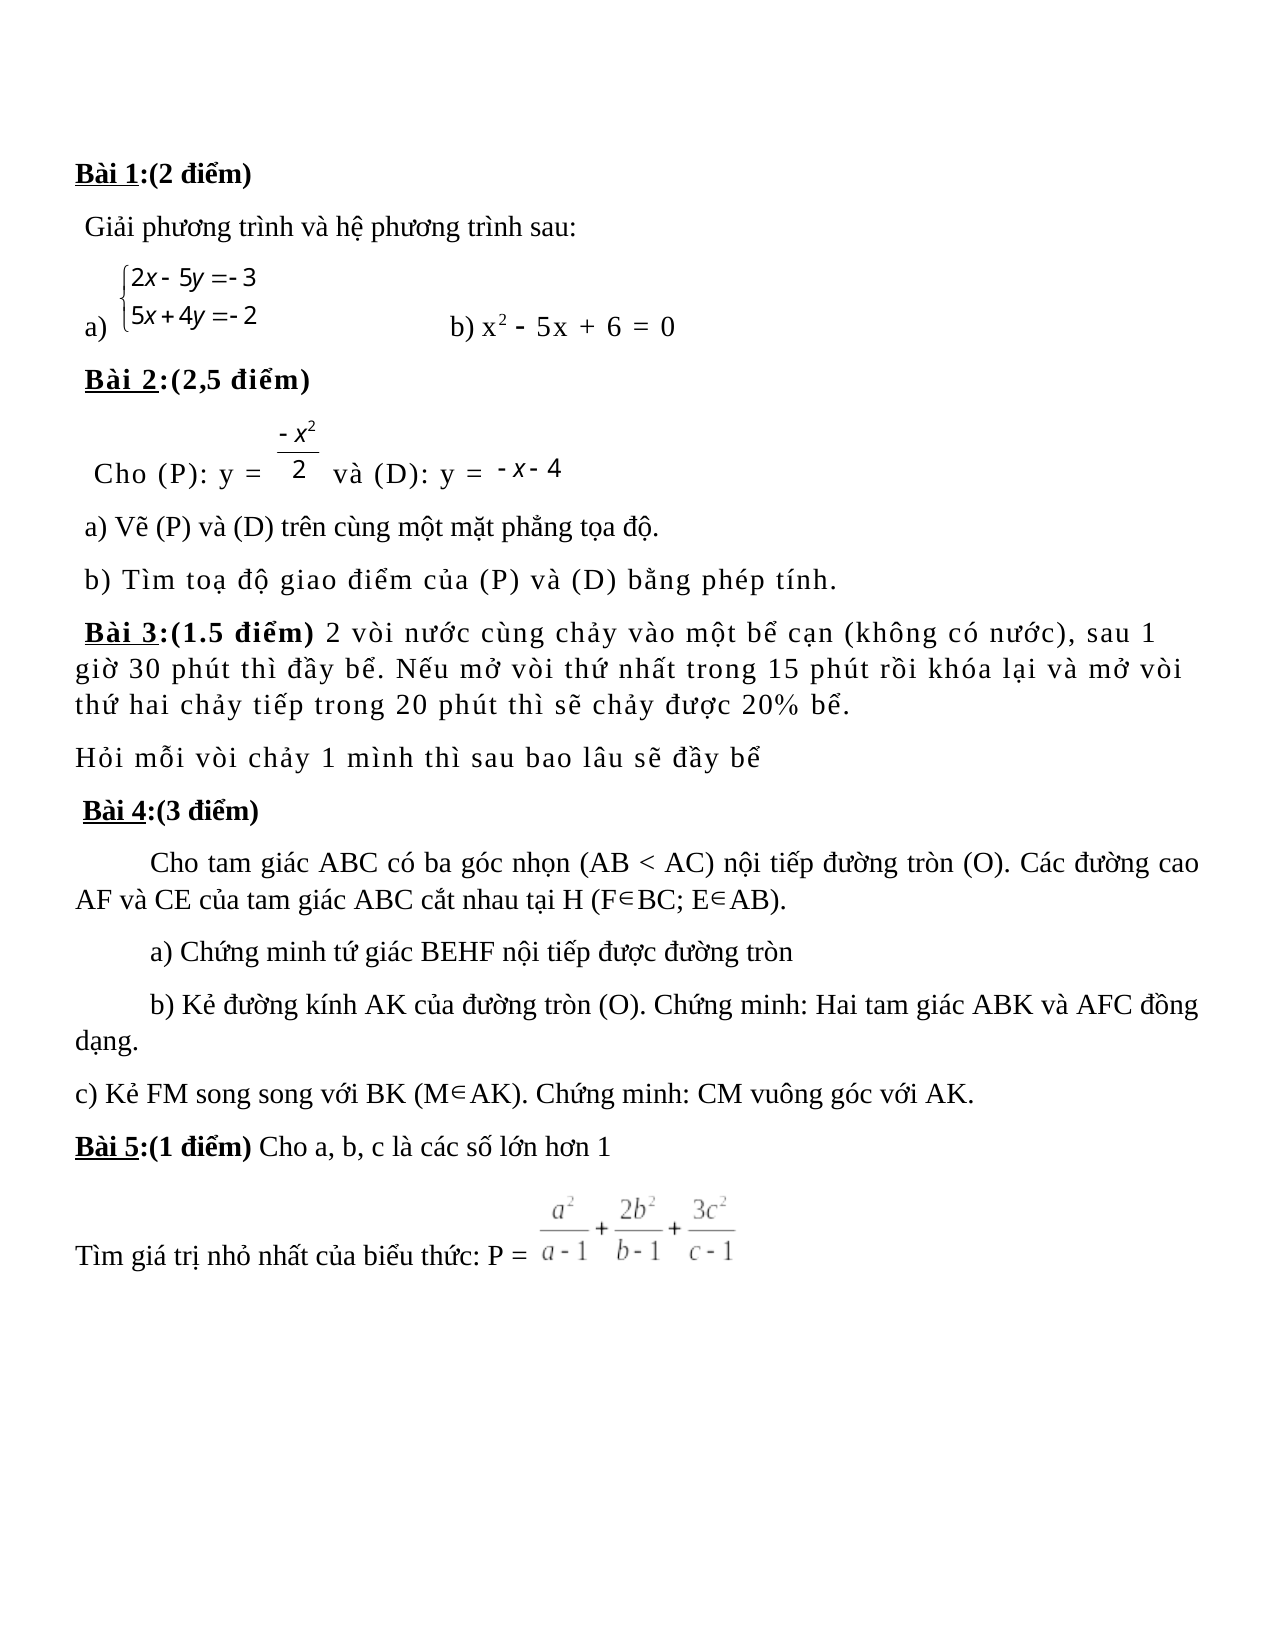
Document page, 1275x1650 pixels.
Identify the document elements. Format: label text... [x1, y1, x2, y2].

text b) Kẻ đường kính AK của đường tròn (O). Chứng minh: Hai tam giác ABK và AFC đồng dạng. [75, 987, 1200, 1057]
text a) Vẽ (P) và (D) trên cùng một mặt phẳng tọa độ. [75, 509, 1200, 543]
text Cho (P): y = và (D): y = [75, 415, 1200, 490]
text Bài 5:(1 điểm) Cho a, b, c là các số lớn hơn 1 [75, 1129, 1200, 1163]
text Hỏi mỗi vòi chảy 1 mình thì sau bao lâu sẽ đầy bể [75, 740, 1200, 773]
text Tìm giá trị nhỏ nhất của biểu thức: P = [75, 1188, 1200, 1272]
text Bài 3:(1.5 điểm) 2 vòi nước cùng chảy vào một bể cạn (không có nước), sau 1 giờ 30 phút thì đầy bể. Nếu mở vòi thứ nhất trong 15 phút rồi khóa lại và mở vòi thứ hai chảy tiếp trong 20 phút thì sẽ chảy được 20 bể. [75, 615, 1200, 721]
text c) Kẻ FM song song với BK (MAK). Chứng minh: CM vuông góc với AK. [75, 1076, 1200, 1110]
text Cho tam giác ABC có ba góc nhọn (AB < AC) nội tiếp đường tròn (O). Các đường cao AF và CE của tam giác ABC cắt nhau tại H (FBC; EAB). [75, 846, 1200, 915]
text Giải phương trình và hệ phương trình sau: [75, 209, 1200, 242]
text a) Chứng minh tứ giác BEHF nội tiếp được đường tròn [75, 934, 1200, 968]
text b) Tìm toạ độ giao điểm của (P) và (D) bằng phép tính. [75, 562, 1200, 596]
text Bài 4:(3 điểm) [75, 793, 1200, 826]
text Bài 1:(2 điểm) [75, 156, 1200, 189]
text a) b) x2 5x + 6 = 0 [75, 261, 1200, 343]
text Bài 2:(2,5 điểm) [75, 362, 1200, 396]
